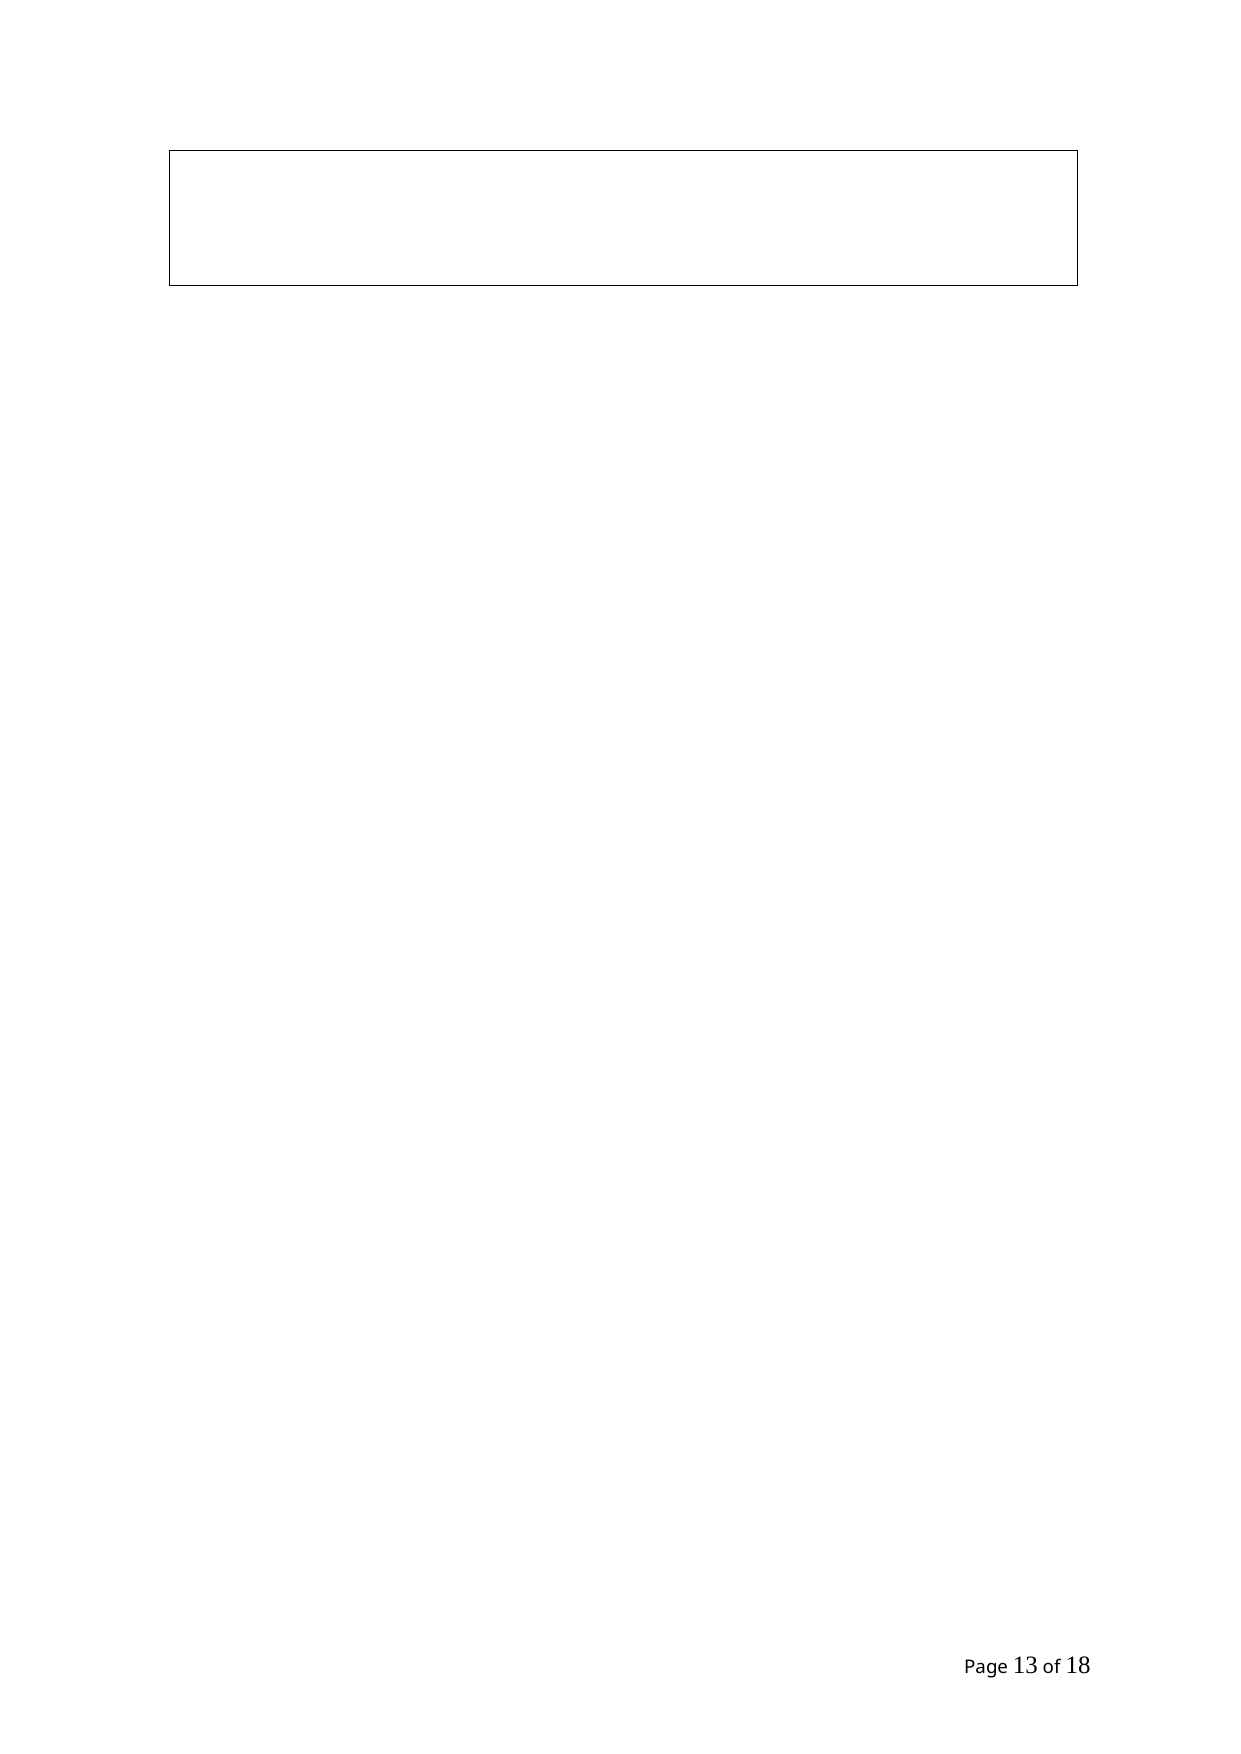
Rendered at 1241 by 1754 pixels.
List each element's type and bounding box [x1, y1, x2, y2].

table_header [170, 151, 1077, 285]
